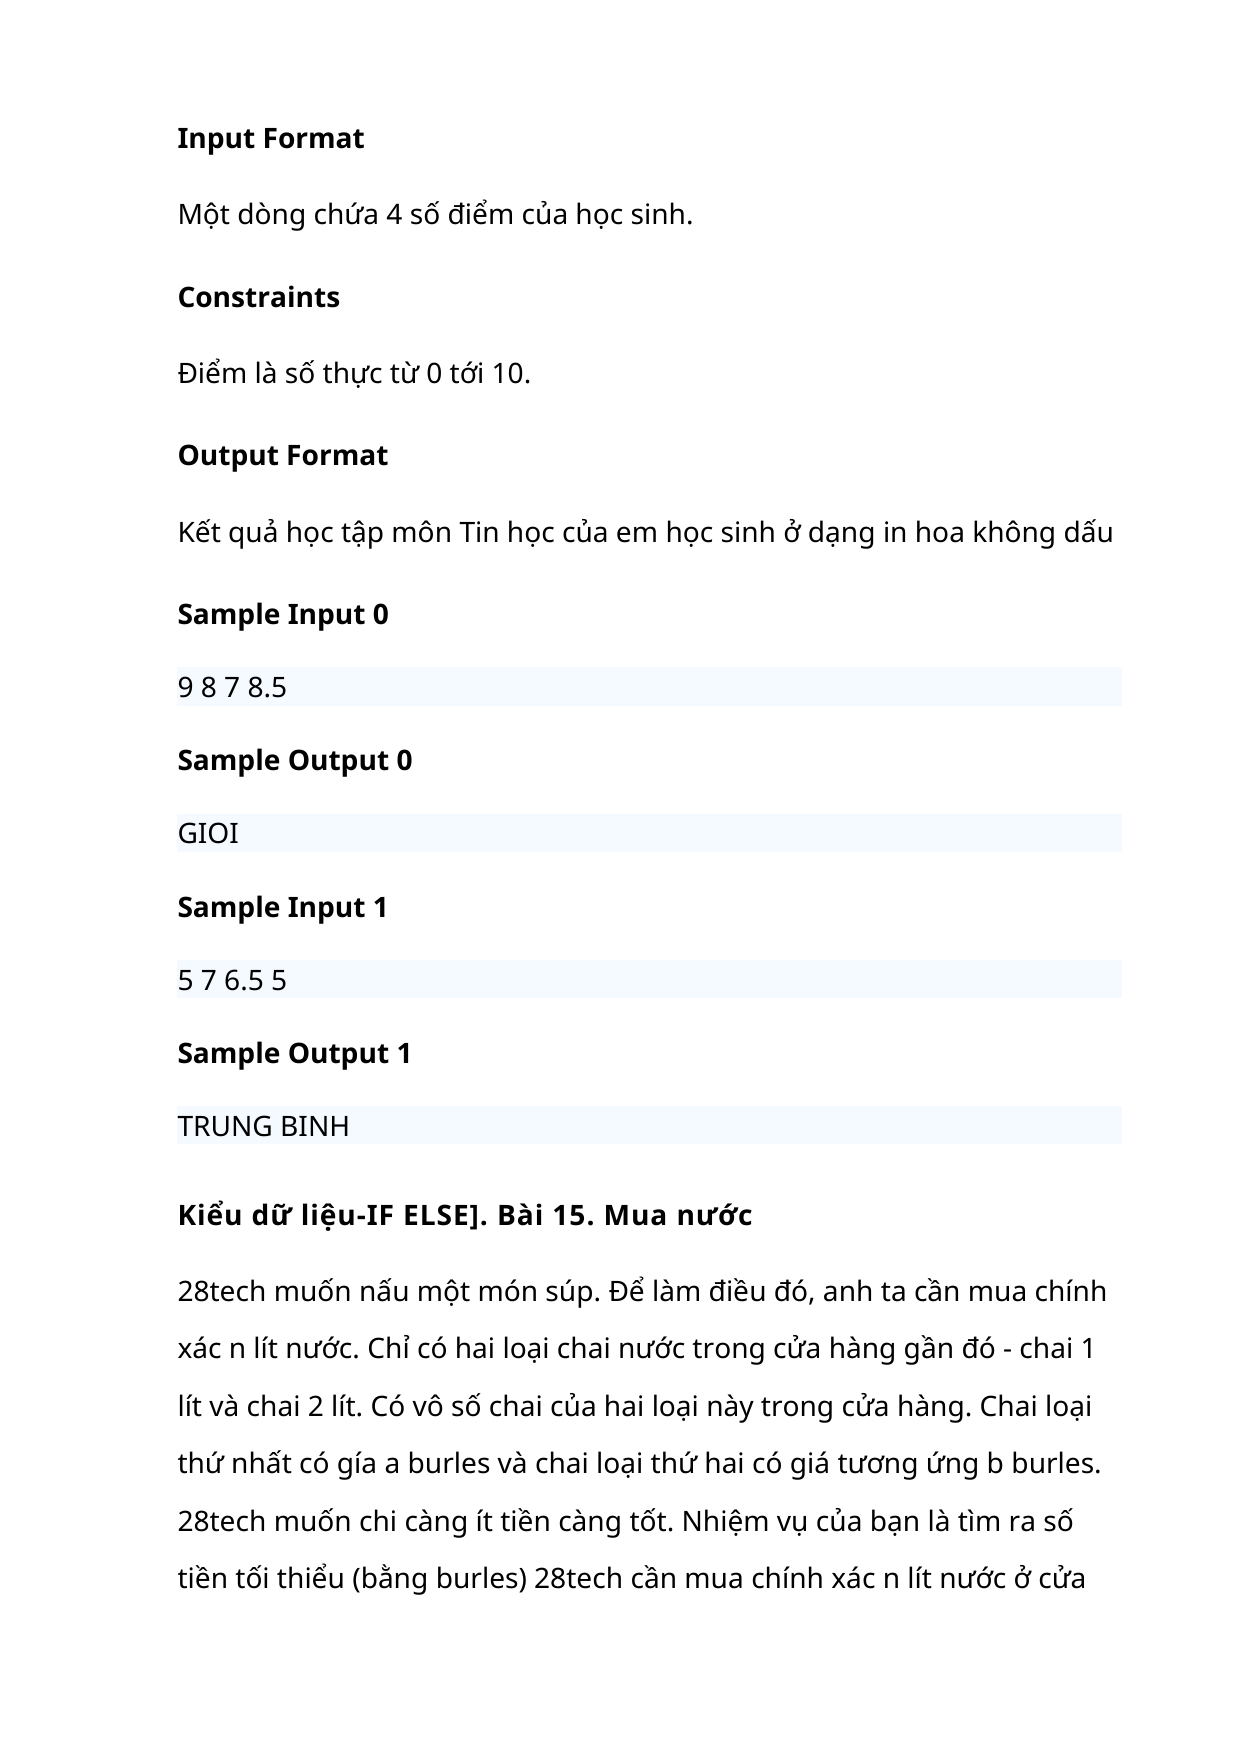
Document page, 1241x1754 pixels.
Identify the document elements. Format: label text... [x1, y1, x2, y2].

text Constraints [177, 277, 1122, 315]
text Kết quả học tập môn Tin học của em học sinh ở dạng in hoa không dấu [177, 512, 1122, 550]
text Điểm là số thực từ 0 tới 10. [177, 353, 1122, 391]
text Kiểu dữ liệu-IF ELSE]. Bài 15. Mua nước [177, 1195, 1122, 1233]
text 9 8 7 8.5 [177, 667, 1122, 706]
text Sample Output 1 [177, 1033, 1122, 1071]
text Output Format [177, 436, 1122, 474]
text Sample Input 1 [177, 887, 1122, 925]
text Sample Output 0 [177, 741, 1122, 779]
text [177, 1271, 1122, 1597]
text Input Format [177, 118, 1122, 156]
text TRUNG BINH [177, 1106, 1122, 1144]
text Sample Input 0 [177, 594, 1122, 633]
text 5 7 6.5 5 [177, 960, 1122, 998]
text GIOI [177, 814, 1122, 852]
text Một dòng chứa 4 số điểm của học sinh. [177, 194, 1122, 233]
